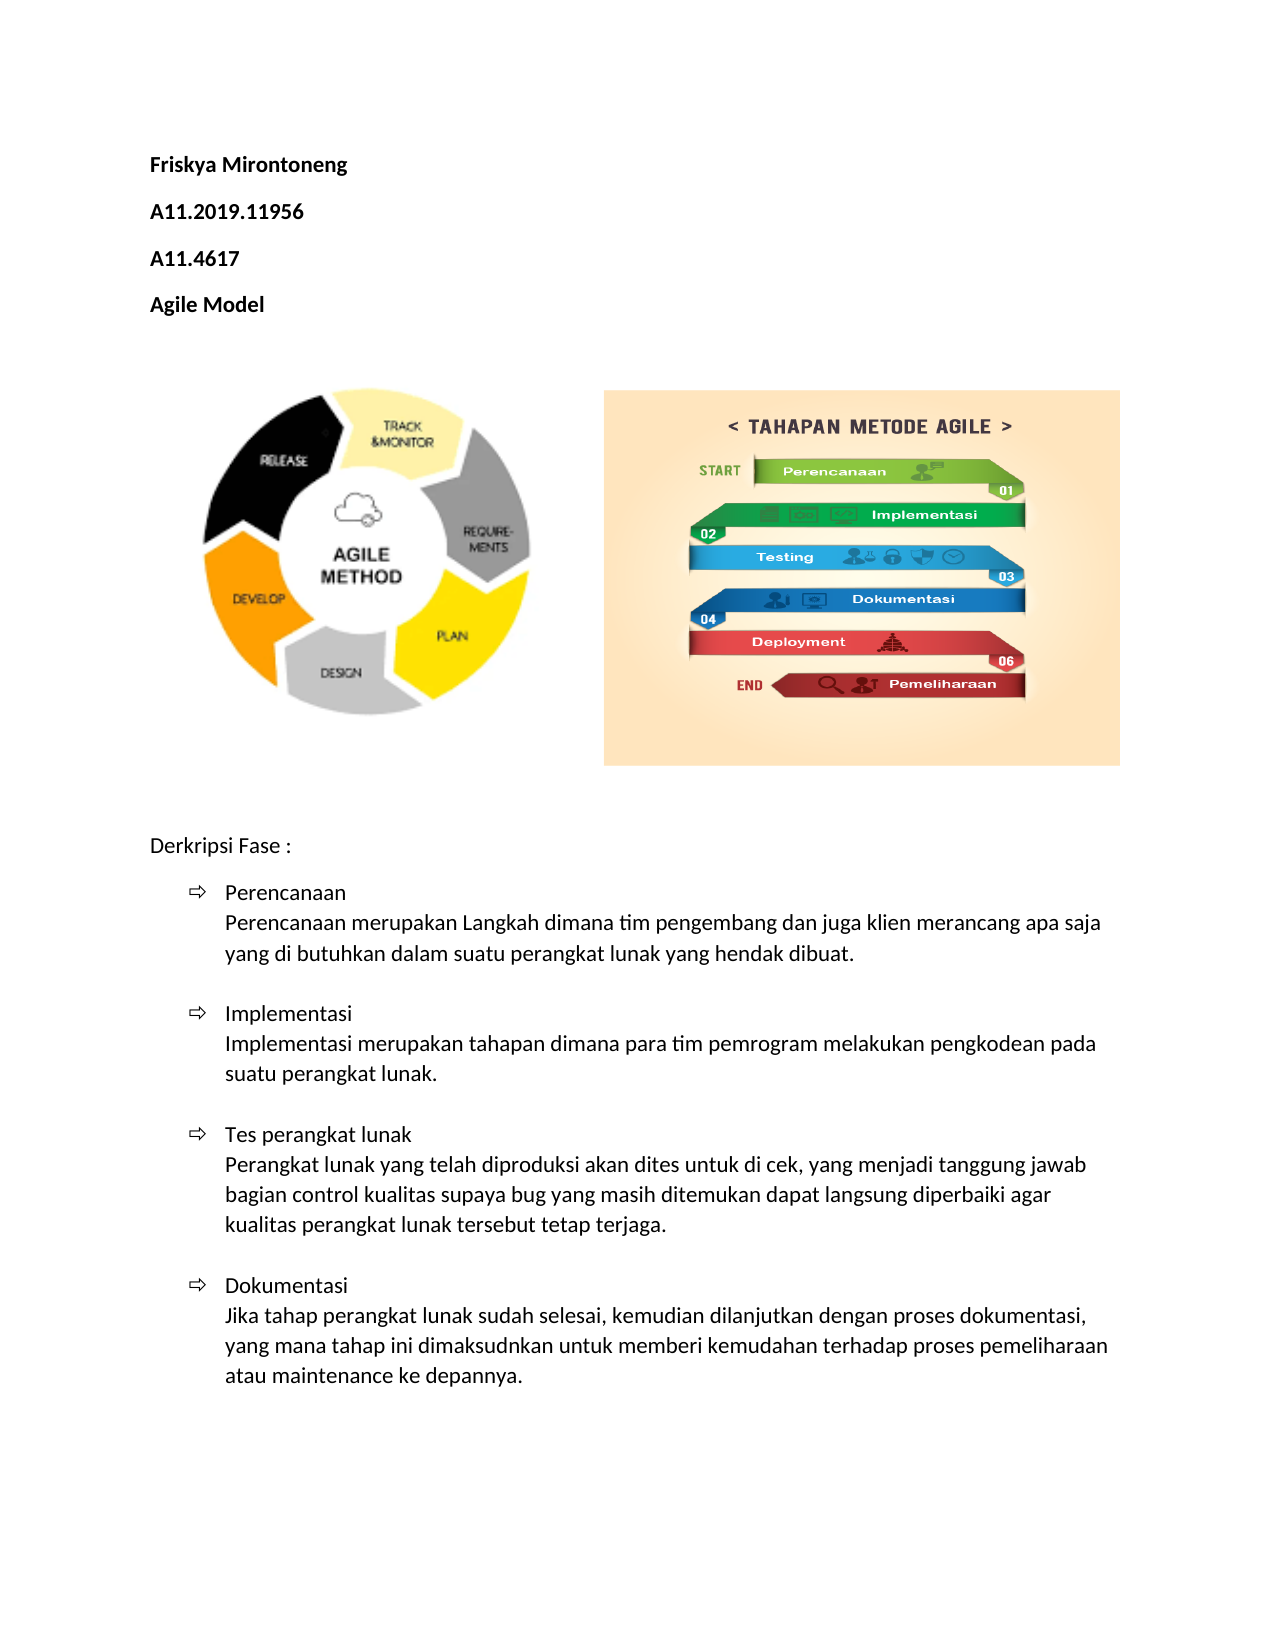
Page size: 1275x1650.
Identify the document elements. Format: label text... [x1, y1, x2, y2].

list Perencanaan [187, 878, 1125, 906]
text Agile Model [150, 291, 1125, 319]
list Implementasi [187, 999, 1125, 1027]
list Dokumentasi [187, 1271, 1125, 1299]
list Jika tahap perangkat lunak sudah selesai, kemudian dilanjutkan dengan proses dokumentasi, yang mana tahap ini dimaksudnkan untuk memberi kemudahan terhadap proses pemeliharaan atau maintenance ke depannya. [225, 1301, 1125, 1389]
text Derkripsi Fase : [150, 831, 1125, 859]
text Friskya Mirontoneng [150, 150, 1125, 178]
picture [603, 390, 1120, 766]
text A11.4617 [150, 244, 1125, 272]
list Tes perangkat lunak [187, 1120, 1125, 1148]
text A11.2019.11956 [150, 197, 1125, 225]
picture [150, 337, 579, 766]
list Perangkat lunak yang telah diproduksi akan dites untuk di cek, yang menjadi tanggung jawab bagian control kualitas supaya bug yang masih ditemukan dapat langsung diperbaiki agar kualitas perangkat lunak tersebut tetap terjaga. [225, 1150, 1125, 1238]
list Implementasi merupakan tahapan dimana para tim pemrogram melakukan pengkodean pada suatu perangkat lunak. [225, 1029, 1125, 1087]
list Perencanaan merupakan Langkah dimana tim pengembang dan juga klien merancang apa saja yang di butuhkan dalam suatu perangkat lunak yang hendak dibuat. [225, 908, 1125, 967]
